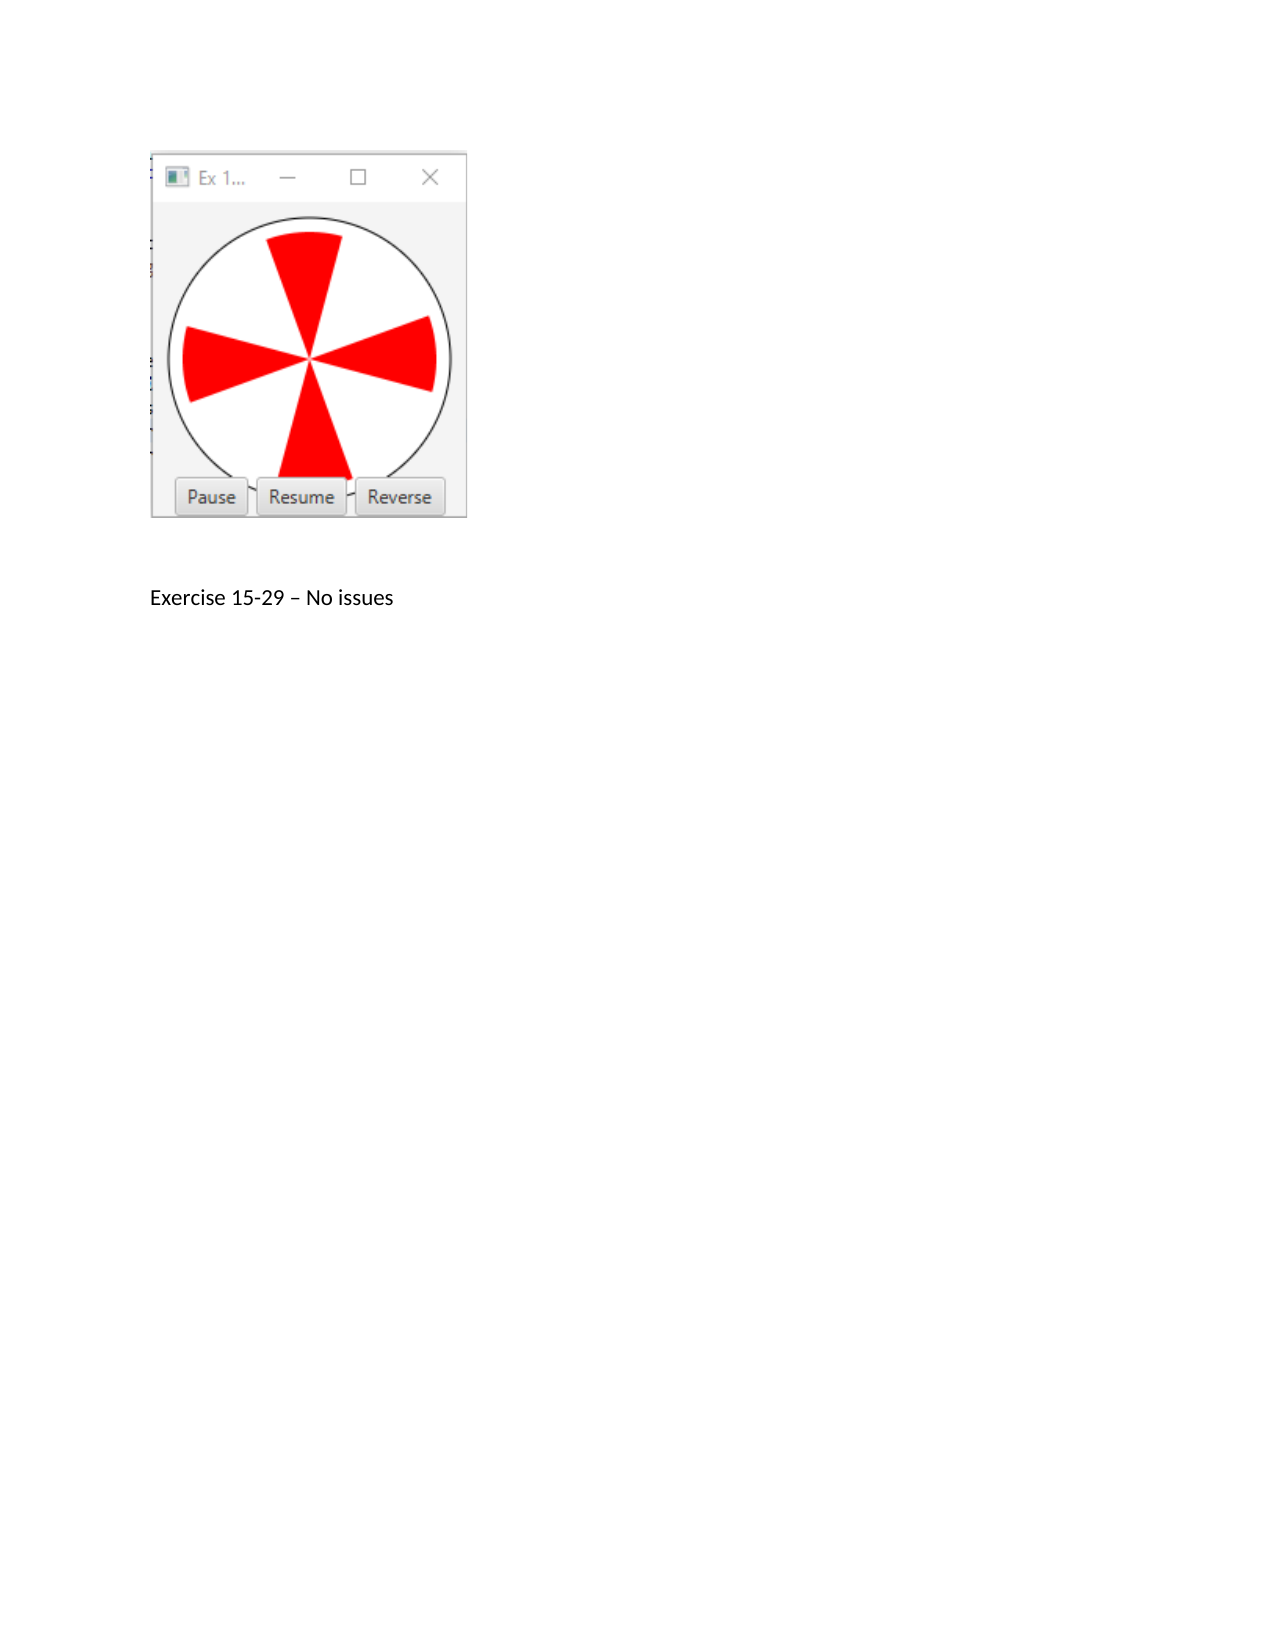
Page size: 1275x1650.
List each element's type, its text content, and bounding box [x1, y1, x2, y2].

picture [150, 150, 468, 518]
text Exercise 15-29 – No issues [150, 583, 1125, 611]
